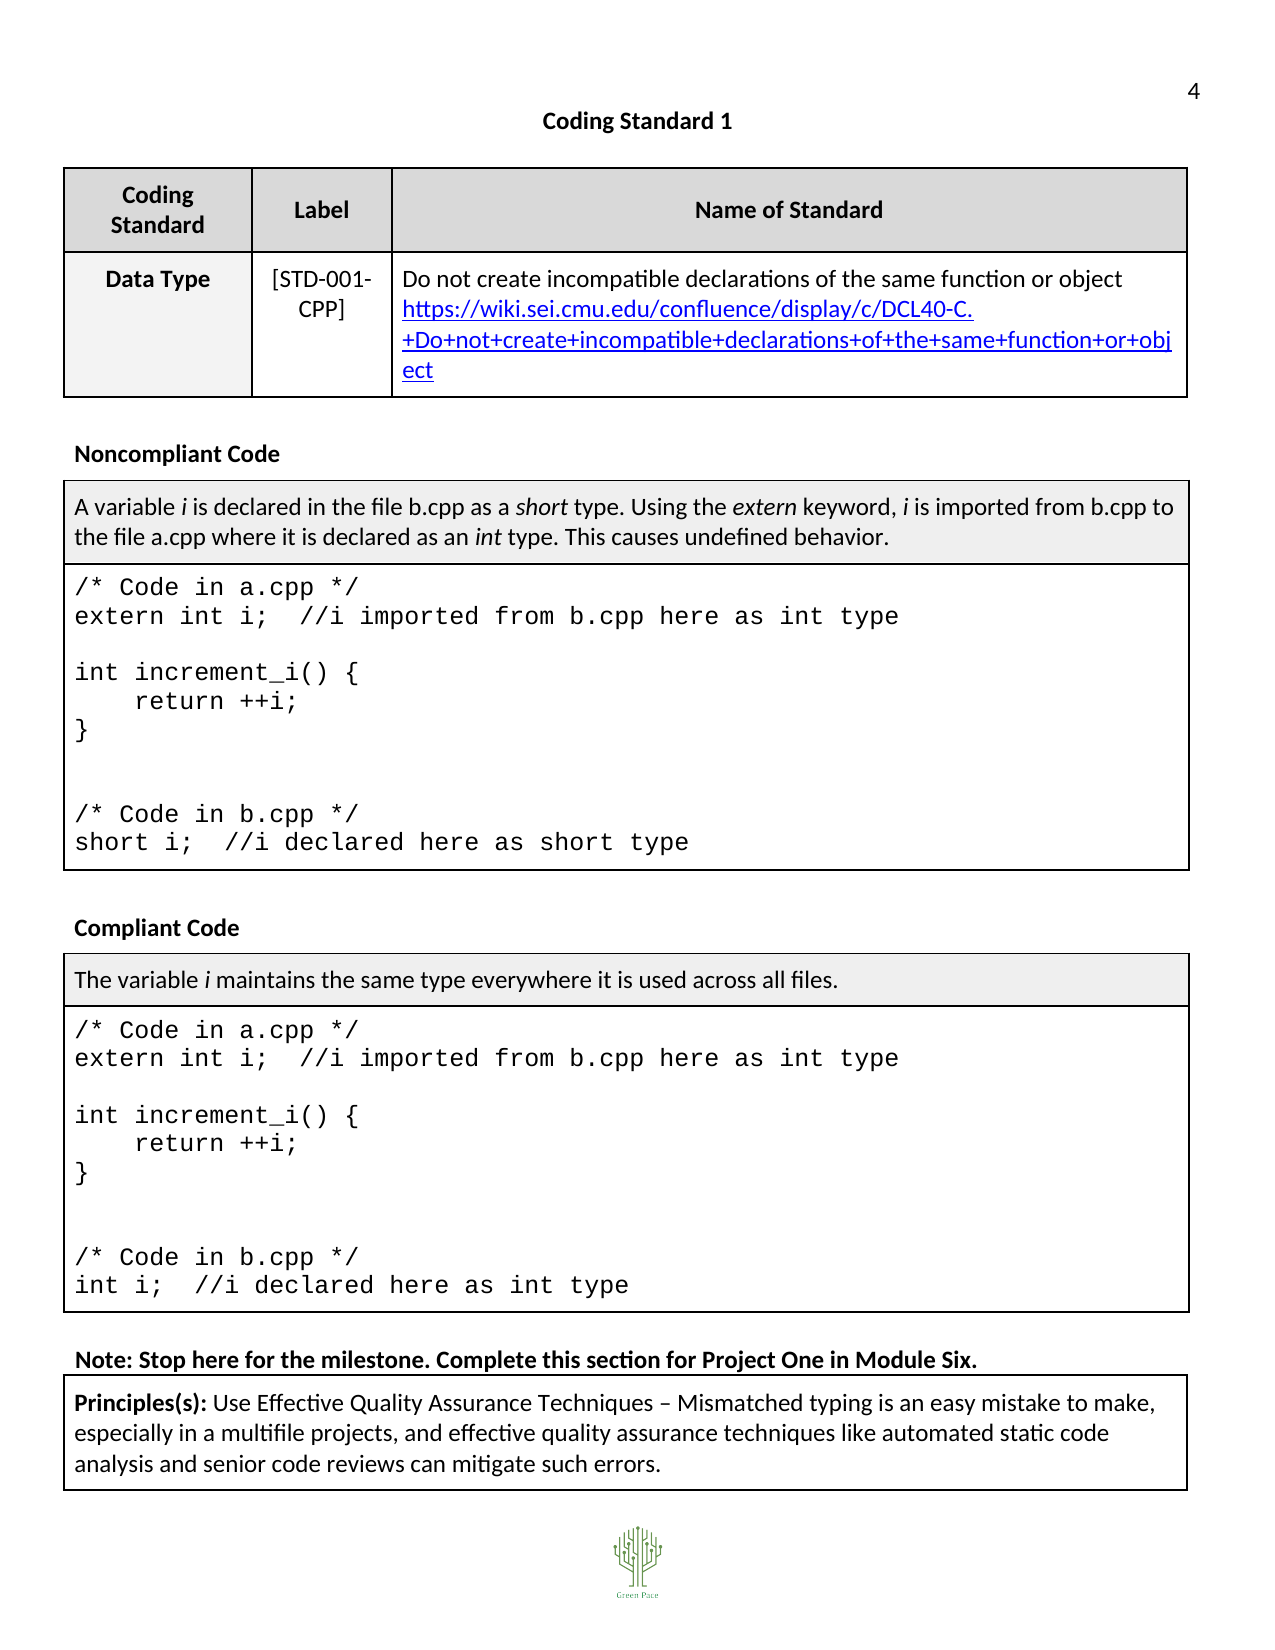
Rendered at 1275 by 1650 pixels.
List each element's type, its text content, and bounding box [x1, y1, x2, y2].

table_cell /* Code in a.cpp */ extern int i; //i imported from b.cpp here as int type int increment_i() { return ++i; } /* Code in b.cpp */ int i; //i declared here as int type [65, 1007, 1188, 1311]
table_cell A variable i is declared in the file b.cpp as a short type. Using the extern keyword, i is imported from b.cpp to the file a.cpp where it is declared as an int type. This causes undefined behavior. [65, 481, 1188, 562]
table_header Label [253, 169, 391, 251]
table_header Name of Standard [393, 169, 1186, 251]
table_header Compliant Code [64, 901, 1189, 953]
table_cell [STD-001-CPP] [253, 253, 391, 396]
table_cell /* Code in a.cpp */ extern int i; //i imported from b.cpp here as int type int increment_i() { return ++i; } /* Code in b.cpp */ short i; //i declared here as short type [65, 565, 1188, 869]
text Note: Stop here for the milestone. Complete this section for Project One in Module Six. [75, 1344, 1200, 1374]
table_cell The variable i maintains the same type everywhere it is used across all files. [65, 954, 1188, 1005]
table_header Coding Standard [65, 169, 251, 251]
table_cell Do not create incompatible declarations of the same function or object https://wiki.sei.cmu.edu/confluence/display/c/DCL40-C.+Do+not+create+incompatible+declarations+of+the+same+function+or+object [393, 253, 1186, 396]
picture [605, 1521, 670, 1606]
subtitle Coding Standard 1 [75, 106, 1200, 136]
table_header Noncompliant Code [64, 428, 1189, 479]
table_cell Data Type [65, 253, 251, 396]
table_header Principles(s): Use Effective Quality Assurance Techniques – Mismatched typing is an easy mistake to make, especially in a multifile projects, and effective quality assurance techniques like automated static code analysis and senior code reviews can mitigate such errors. [65, 1376, 1186, 1489]
